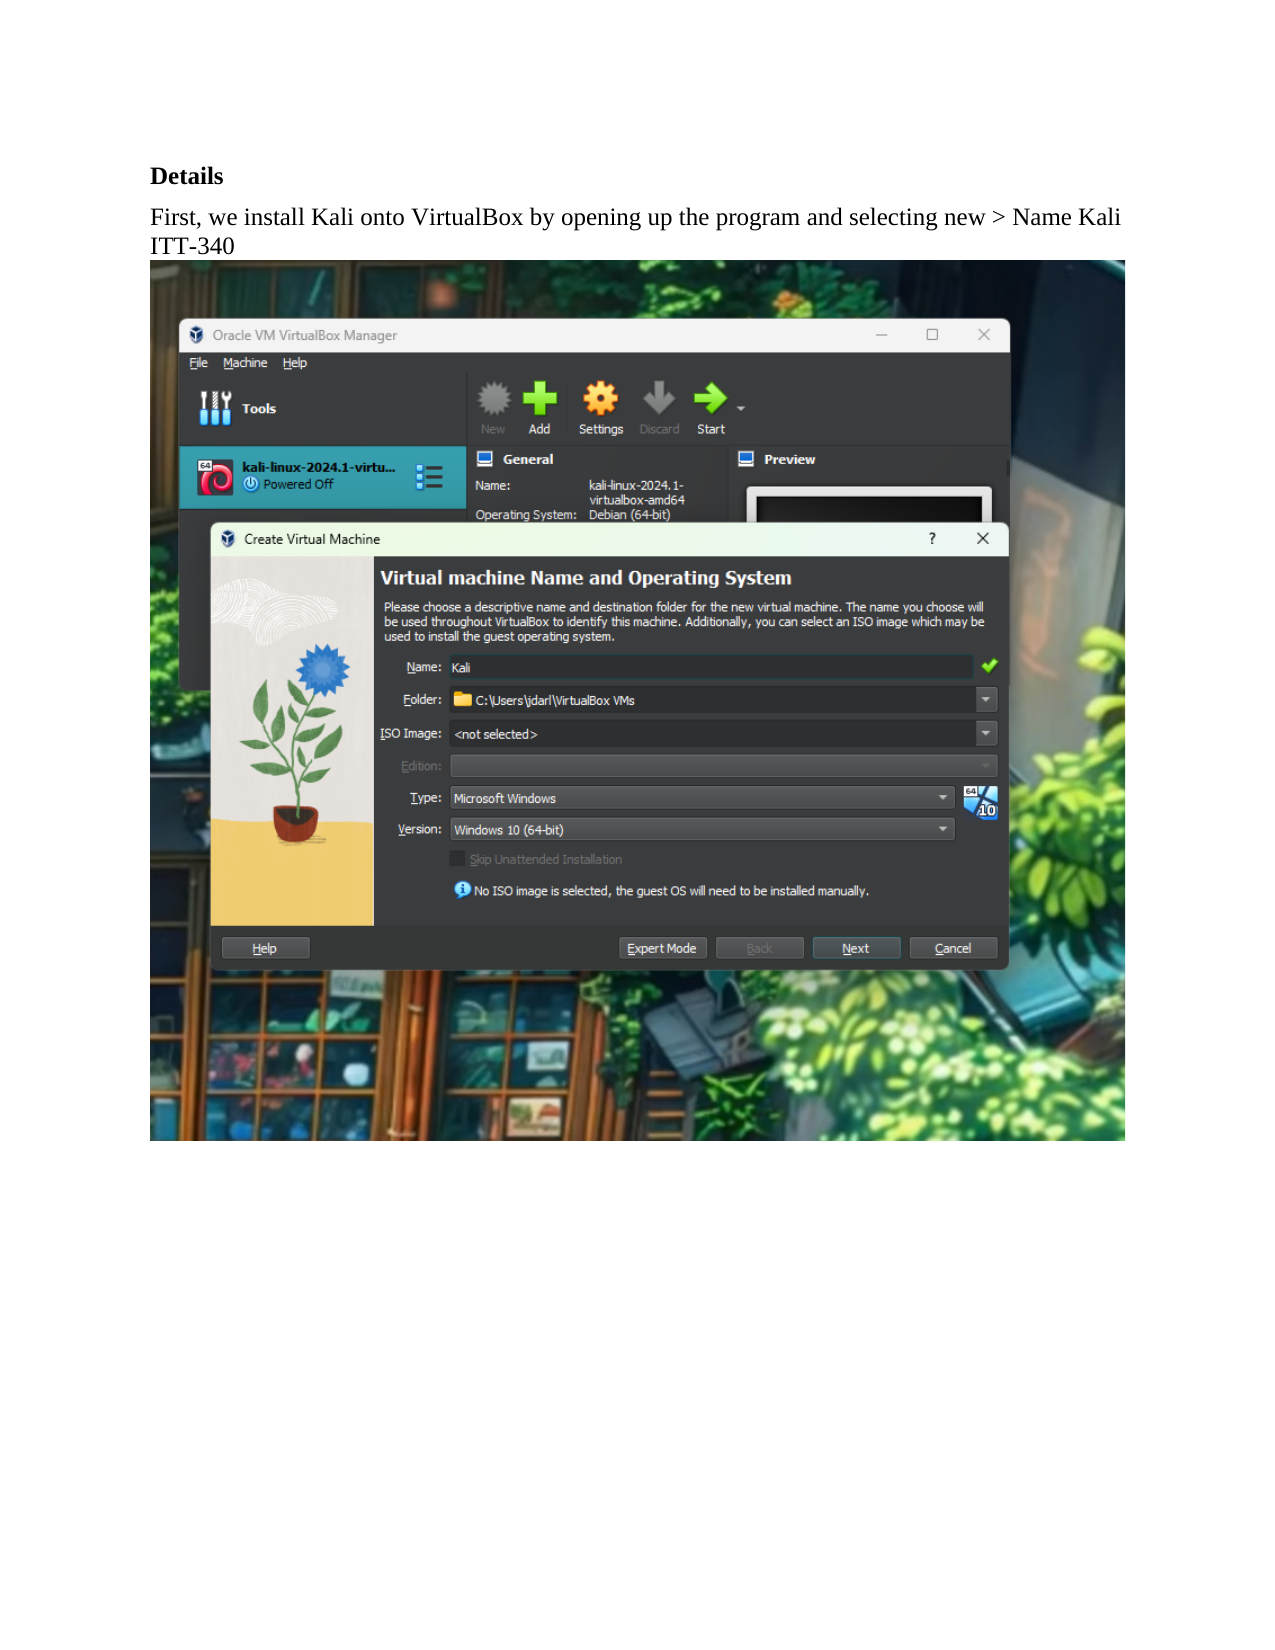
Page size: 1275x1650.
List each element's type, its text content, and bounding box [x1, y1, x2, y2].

picture [150, 260, 1125, 1141]
subtitle Details [150, 161, 1125, 190]
subtitle First, we install Kali onto VirtualBox by opening up the program and selecting new > Name Kali ITT-340 [150, 202, 1125, 260]
